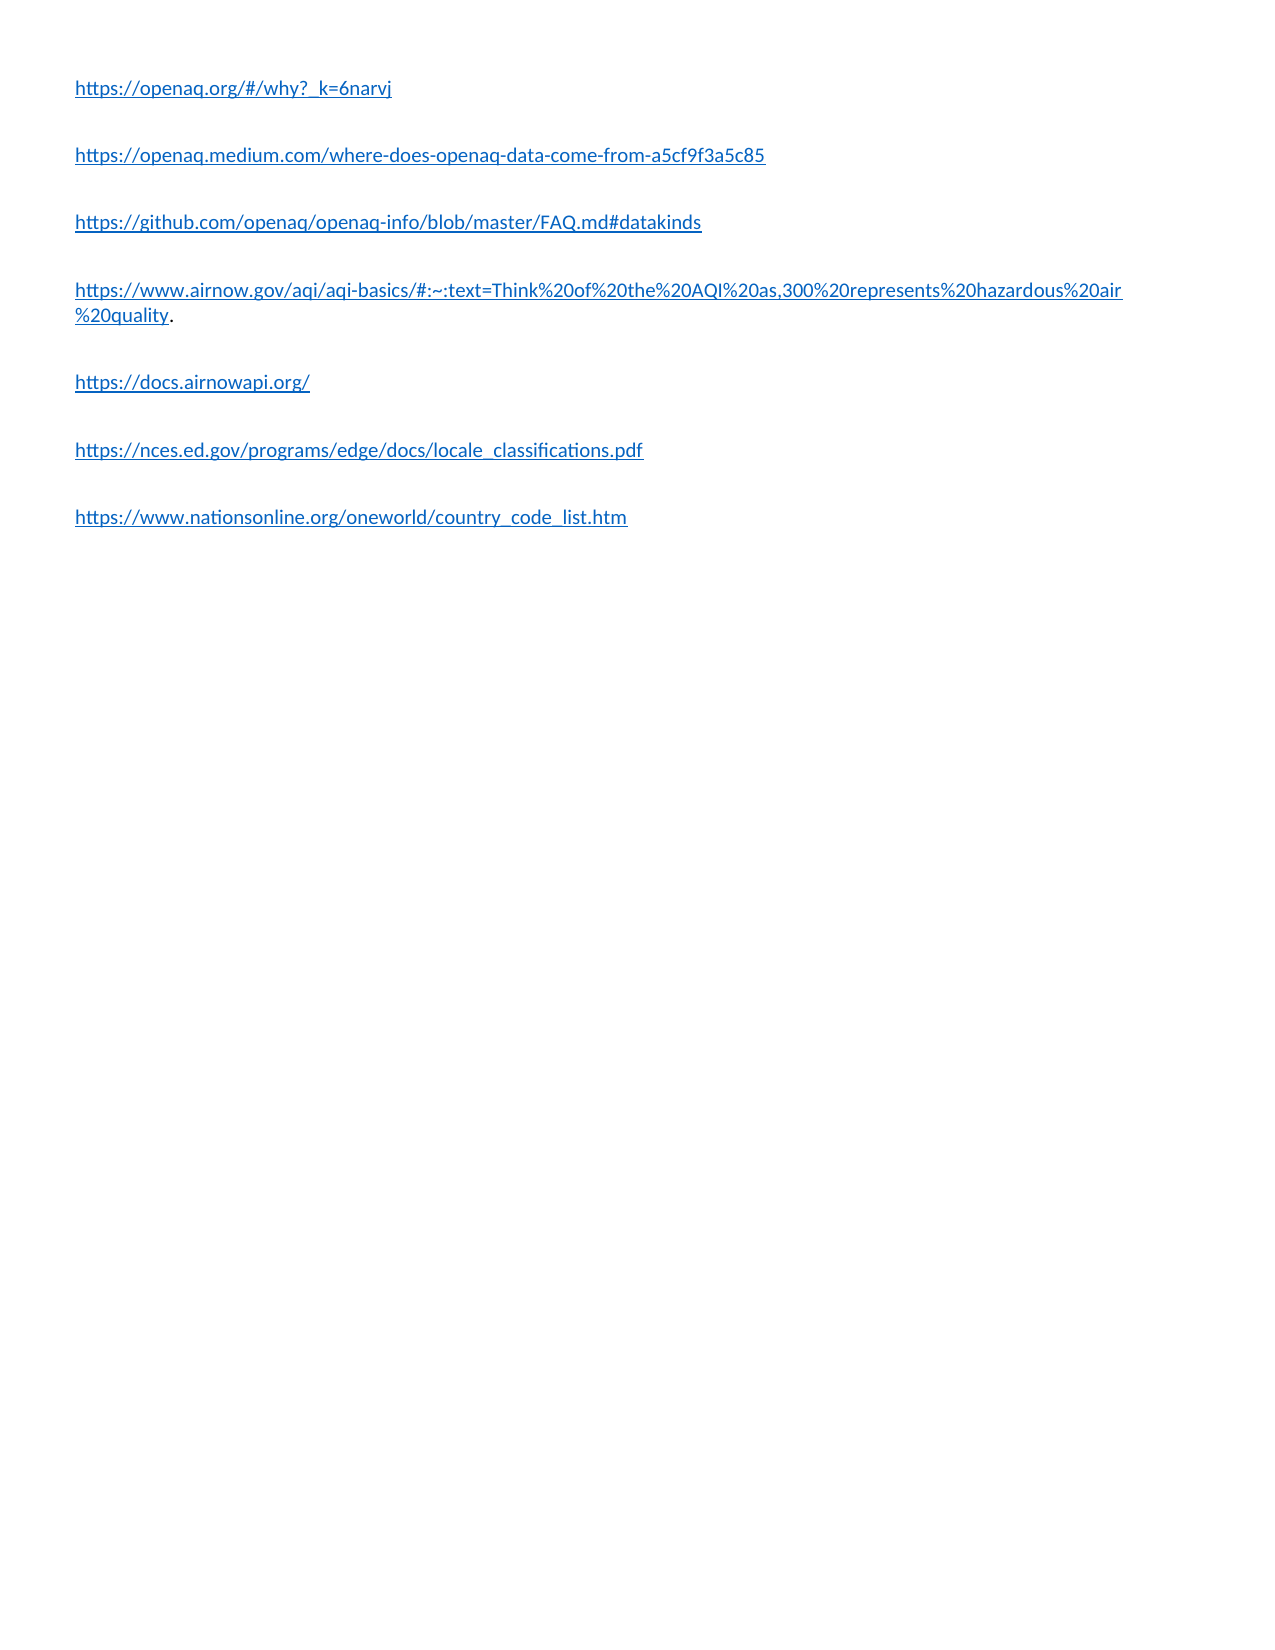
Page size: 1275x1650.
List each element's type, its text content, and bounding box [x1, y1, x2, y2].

text https://openaq.medium.com/where-does-openaq-data-come-from-a5cf9f3a5c85 [75, 142, 1200, 168]
text https://github.com/openaq/openaq-info/blob/master/FAQ.md#datakinds [75, 209, 1200, 235]
text https://www.nationsonline.org/oneworld/country_code_list.htm [75, 504, 1200, 529]
text https://openaq.org/#/why?_k=6narvj [75, 75, 1200, 100]
text https://www.airnow.gov/aqi/aqi-basics/#:~:text=Think%20of%20the%20AQI%20as,300%20represents%20hazardous%20air%20quality. [75, 277, 1200, 328]
text https://docs.airnowapi.org/ [75, 369, 1200, 395]
text https://nces.ed.gov/programs/edge/docs/locale_classifications.pdf [75, 437, 1200, 462]
